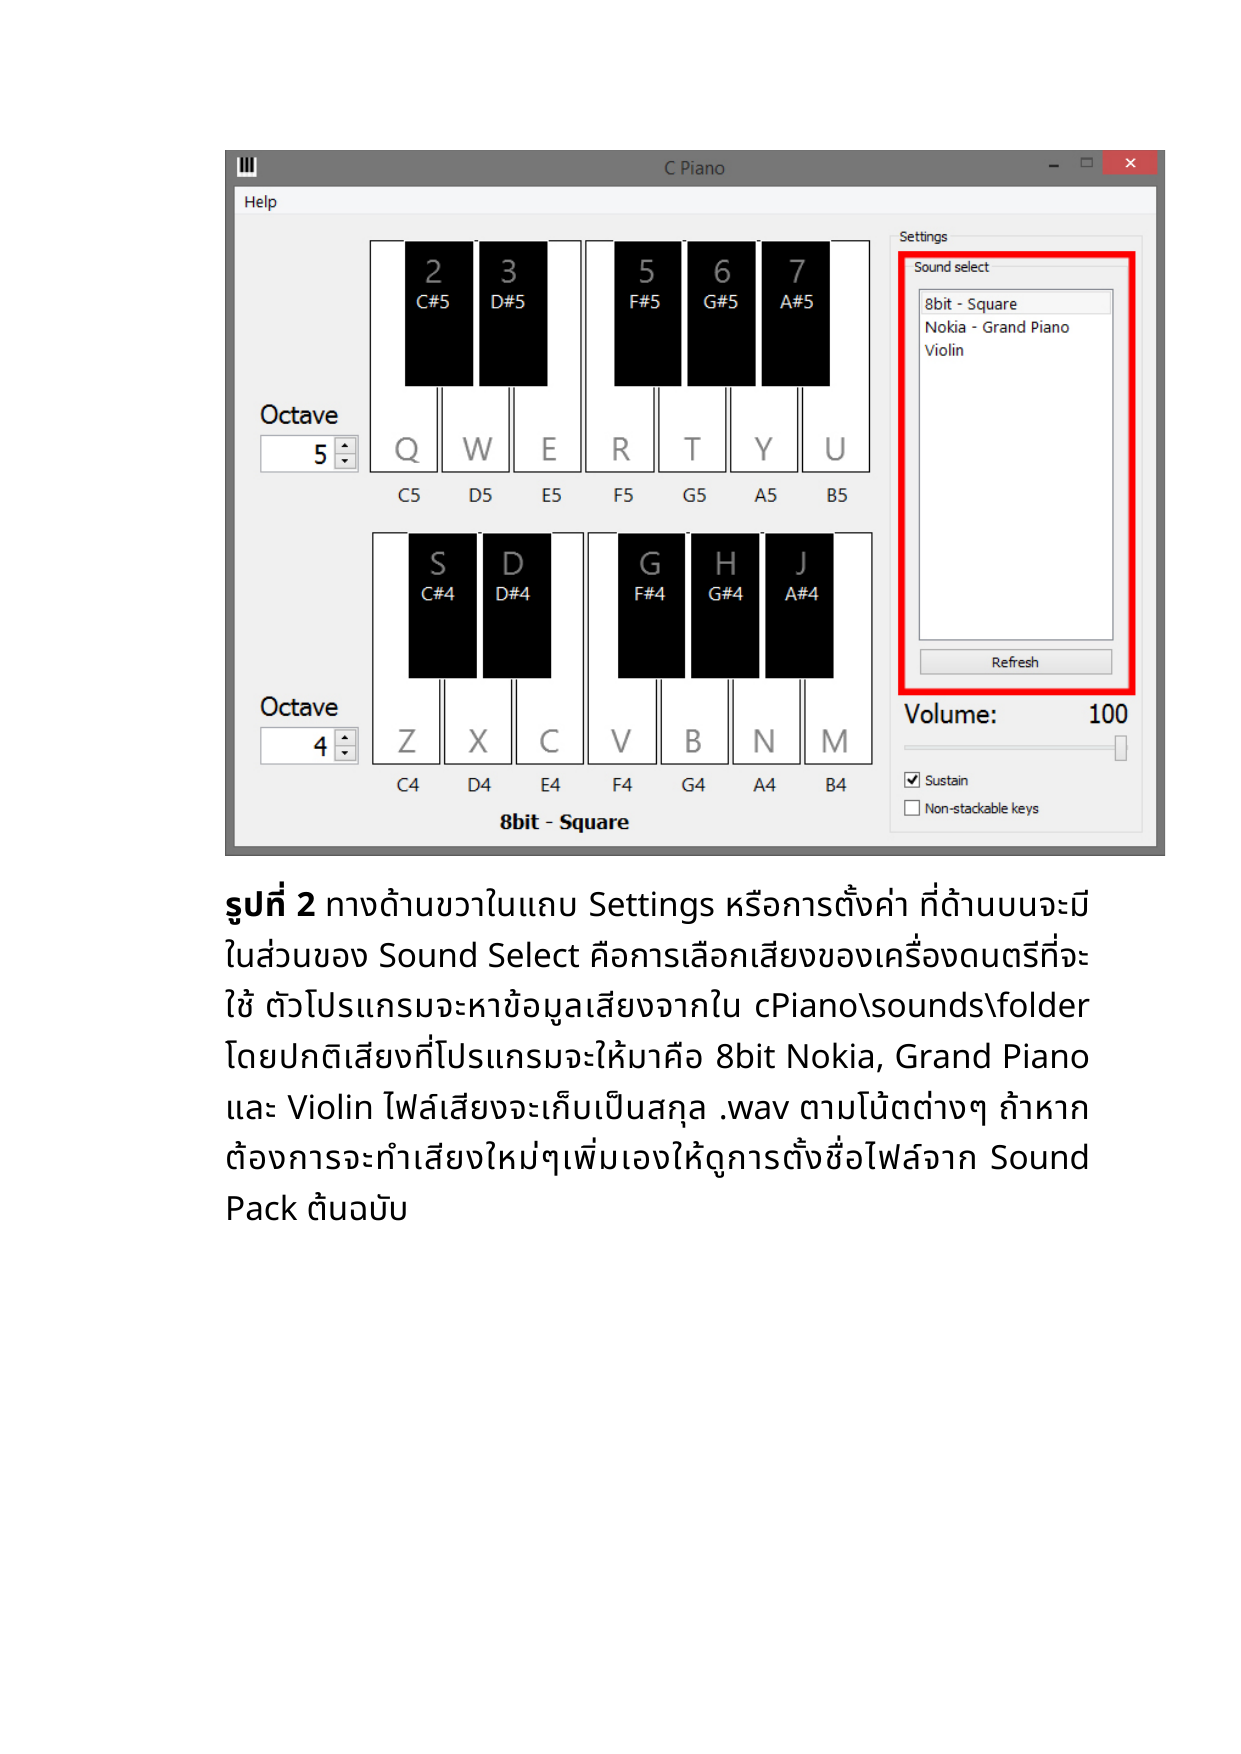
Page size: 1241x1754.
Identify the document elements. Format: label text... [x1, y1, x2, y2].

text รูปที่ 2 ทางด้านขวาในแถบ Settings หรือการตั้งค่า ที่ด้านบนจะมีในส่วนของ Sound Select คือการเลือกเสียงของเครื่องดนตรีที่จะใช้ ตัวโปรแกรมจะหาข้อมูลเสียงจากใน cPiano\sounds\folder โดยปกติเสียงที่โปรแกรมจะให้มาคือ 8bit Nokia, Grand Piano และ Violin ไฟล์เสียงจะเก็บเป็นสกุล .wav ตามโน้ตต่างๆ ถ้าหากต้องการจะทำเสียงใหม่ๆเพิ่มเองให้ดูการตั้งชื่อไฟล์จาก Sound Pack ต้นฉบับ [225, 881, 1090, 1235]
picture [225, 150, 1166, 856]
